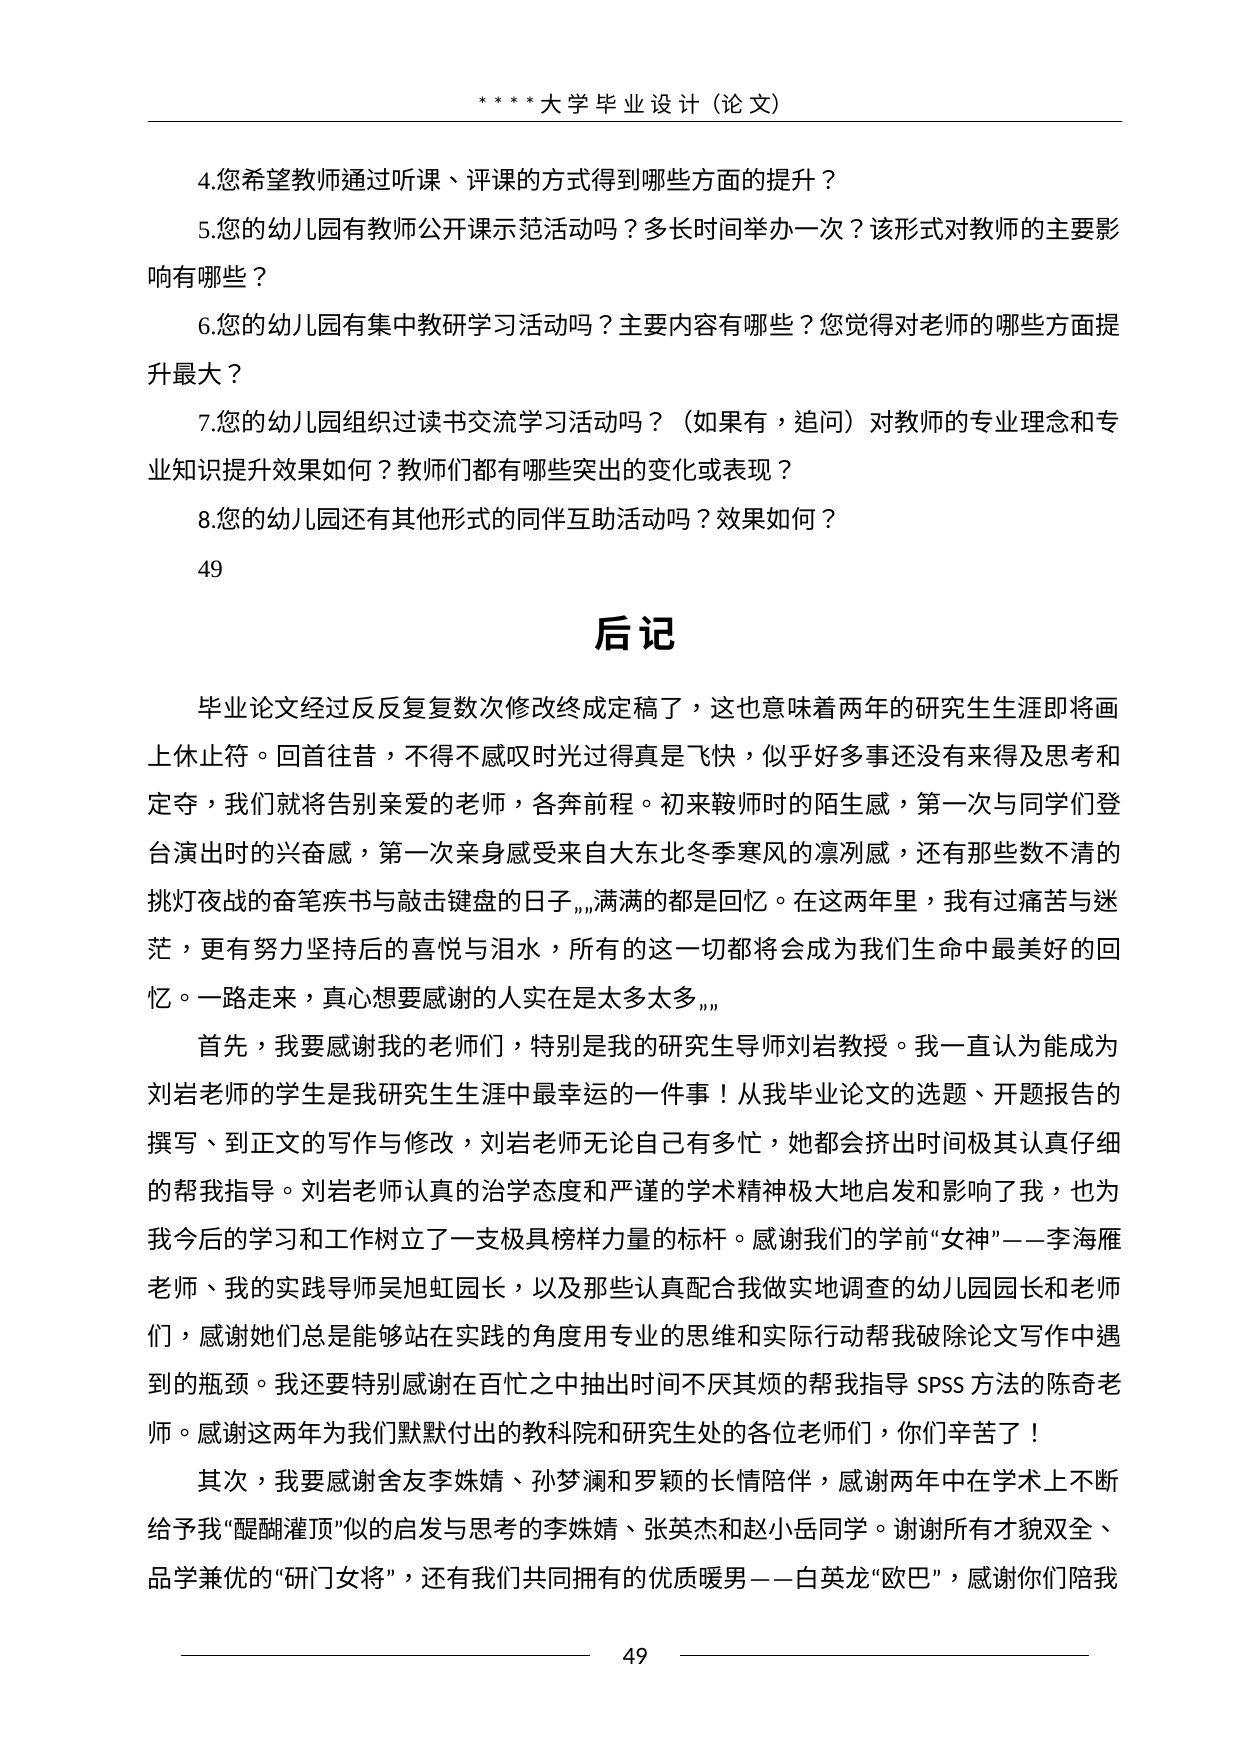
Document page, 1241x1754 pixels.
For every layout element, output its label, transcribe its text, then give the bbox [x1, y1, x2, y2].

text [148, 1448, 1122, 1593]
text 毕业论文经过反反复复数次修改终成定稿了，这也意味着两年的研究生生涯即将画上休止符。回首往昔，不得不感叹时光过得真是飞快，似乎好多事还没有来得及思考和定夺，我们就将告别亲爱的老师，各奔前程。初来鞍师时的陌生感，第一次与同学们登台演出时的兴奋感，第一次亲身感受来自大东北冬季寒风的凛冽感，还有那些数不清的挑灯夜战的奋笔疾书与敲击键盘的日子„„满满的都是回忆。在这两年里，我有过痛苦与迷茫，更有努力坚持后的喜悦与泪水，所有的这一切都将会成为我们生命中最美好的回忆。一路走来，真心想要感谢的人实在是太多太多„„ [148, 675, 1122, 1013]
text 7.您的幼儿园组织过读书交流学习活动吗？（如果有，追问）对教师的专业理念和专业知识提升效果如何？教师们都有哪些突出的变化或表现？ [148, 389, 1122, 486]
text 首先，我要感谢我的老师们，特别是我的研究生导师刘岩教授。我一直认为能成为刘岩老师的学生是我研究生生涯中最幸运的一件事！从我毕业论文的选题、开题报告的撰写、到正文的写作与修改，刘岩老师无论自己有多忙，她都会挤出时间极其认真仔细的帮我指导。刘岩老师认真的治学态度和严谨的学术精神极大地启发和影响了我，也为我今后的学习和工作树立了一支极具榜样力量的标杆。感谢我们的学前“女神”——李海雁老师、我的实践导师吴旭虹园长，以及那些认真配合我做实地调查的幼儿园园长和老师们，感谢她们总是能够站在实践的角度用专业的思维和实际行动帮我破除论文写作中遇到的瓶颈。我还要特别感谢在百忙之中抽出时间不厌其烦的帮我指导SPSS方法的陈奇老师。感谢这两年为我们默默付出的教科院和研究生处的各位老师们，你们辛苦了！ [148, 1013, 1122, 1448]
text 4.您希望教师通过听课、评课的方式得到哪些方面的提升？ [148, 148, 1122, 196]
text 5.您的幼儿园有教师公开课示范活动吗？多长时间举办一次？该形式对教师的主要影响有哪些？ [148, 196, 1122, 293]
text 8.您的幼儿园还有其他形式的同伴互助活动吗？效果如何？ [148, 486, 1122, 534]
text 后 记 [148, 607, 1122, 659]
text 6.您的幼儿园有集中教研学习活动吗？主要内容有哪些？您觉得对老师的哪些方面提升最大？ [148, 293, 1122, 389]
text 49 [148, 534, 1122, 583]
